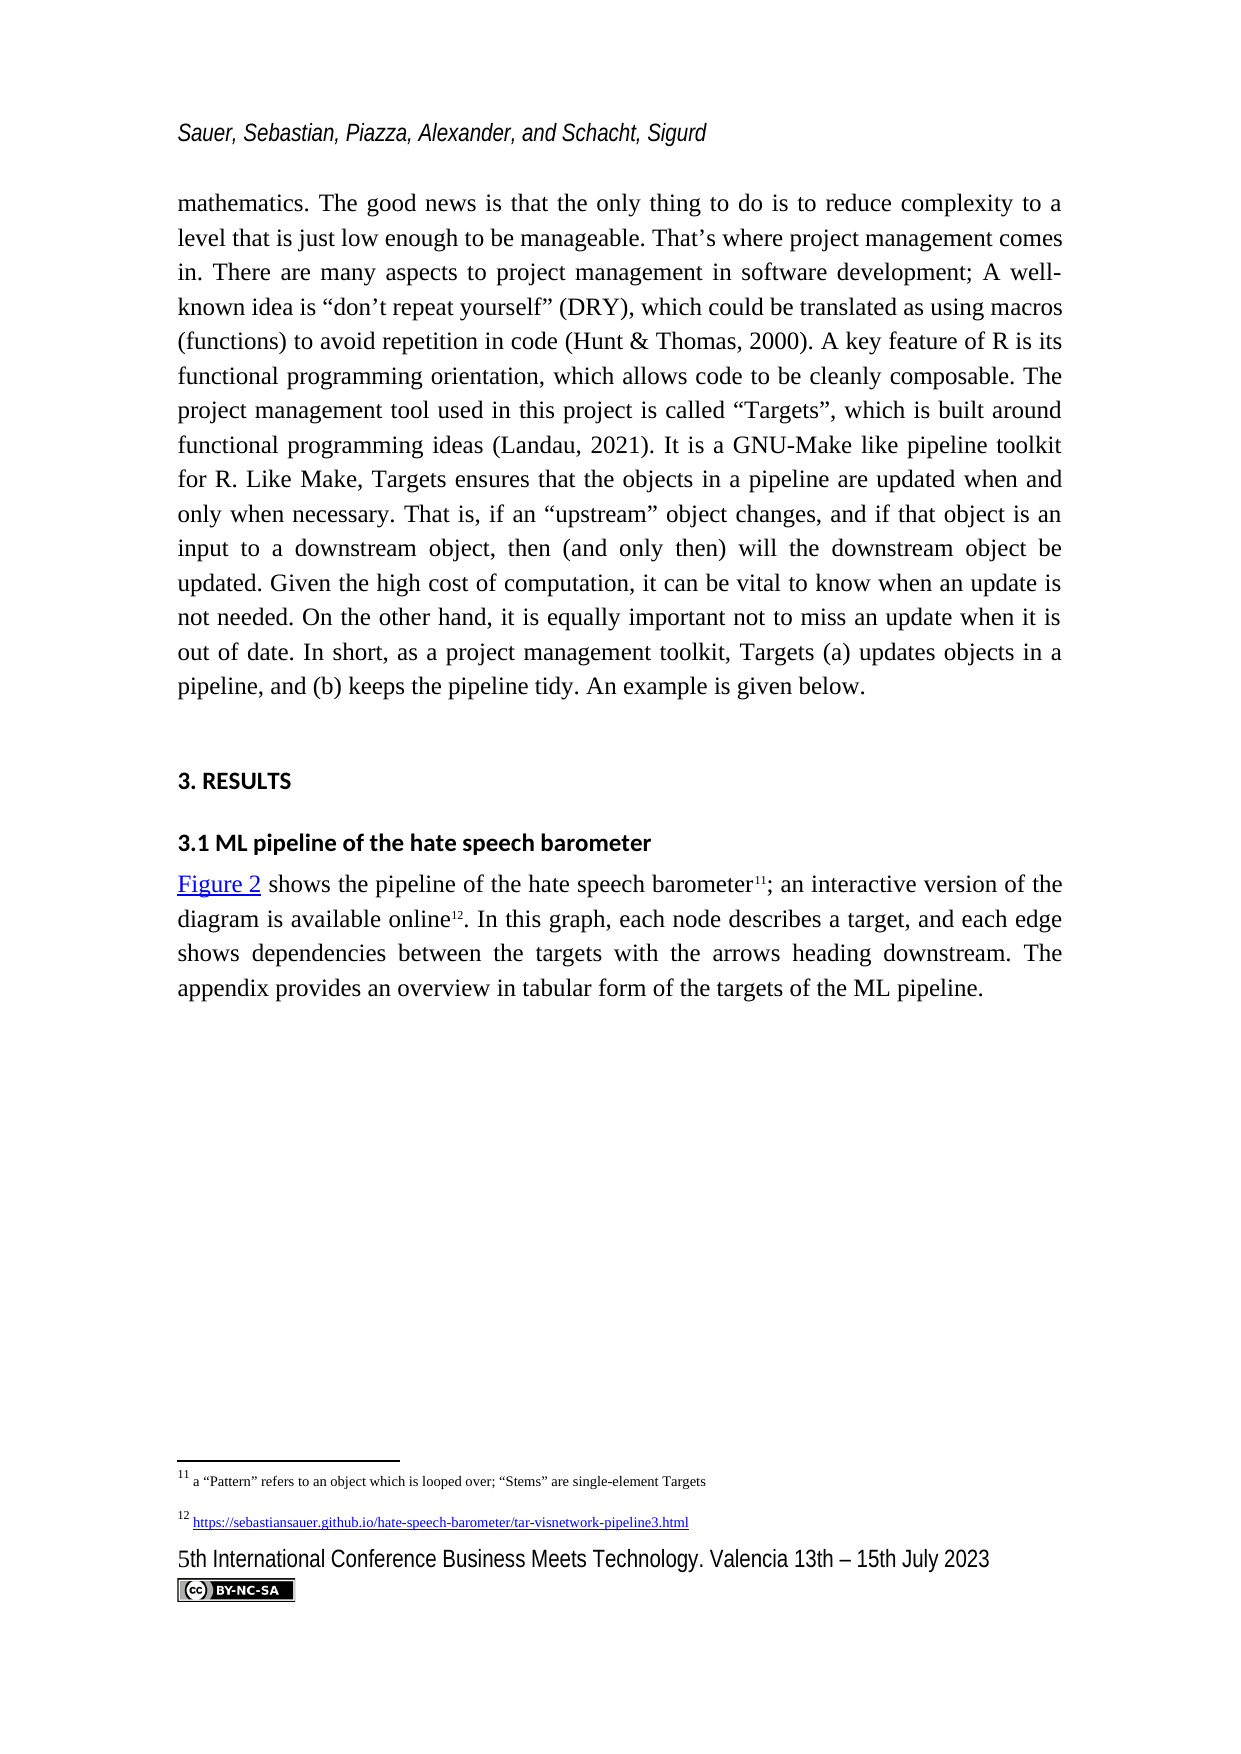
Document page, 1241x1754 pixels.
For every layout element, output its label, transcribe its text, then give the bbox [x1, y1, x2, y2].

subtitle 3.1 ML pipeline of the hate speech barometer [177, 827, 1063, 857]
subtitle 3. Results [177, 765, 1063, 796]
text Figure 2 shows the pipeline of the hate speech barometer; an interactive version of the diagram is available online. In this graph, each node describes a target, and each edge shows dependencies between the targets with the arrows heading downstream. The appendix provides an overview in tabular form of the targets of the ML pipeline. [177, 869, 1063, 1002]
picture [177, 1578, 296, 1602]
